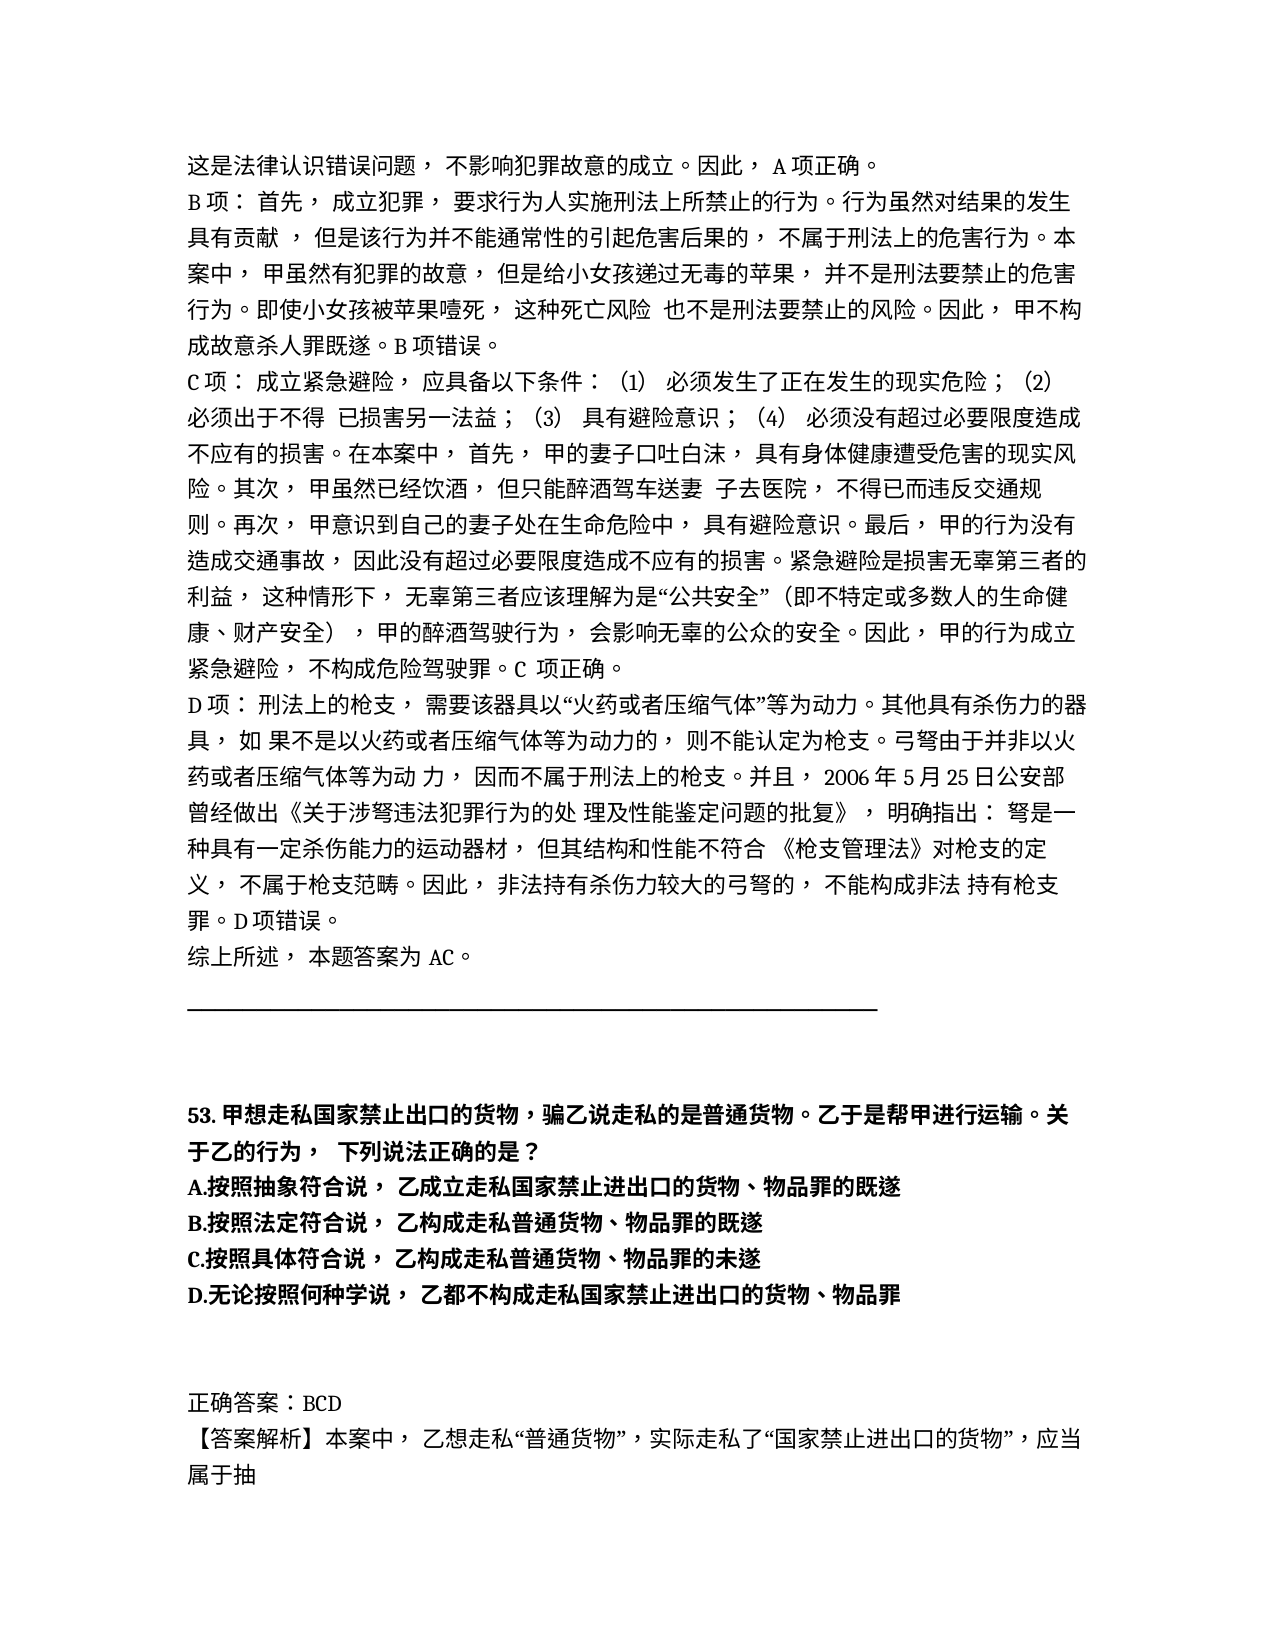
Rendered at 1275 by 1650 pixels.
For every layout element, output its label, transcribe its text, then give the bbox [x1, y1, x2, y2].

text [187, 1387, 1087, 1490]
text ────────────────────────────────────────────────── [187, 997, 1087, 1024]
text 53. 甲想走私国家禁止出口的货物，骗乙说走私的是普通货物。乙于是帮甲进行运输。关于乙的行为， 下列说法正确的是？ A.按照抽象符合说， 乙成立走私国家禁止进出口的货物、物品罪的既遂 B.按照法定符合说， 乙构成走私普通货物、物品罪的既遂 C.按照具体符合说， 乙构成走私普通货物、物品罪的未遂 D.无论按照何种学说， 乙都不构成走私国家禁止进出口的货物、物品罪 [187, 1099, 1087, 1310]
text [187, 150, 1087, 972]
